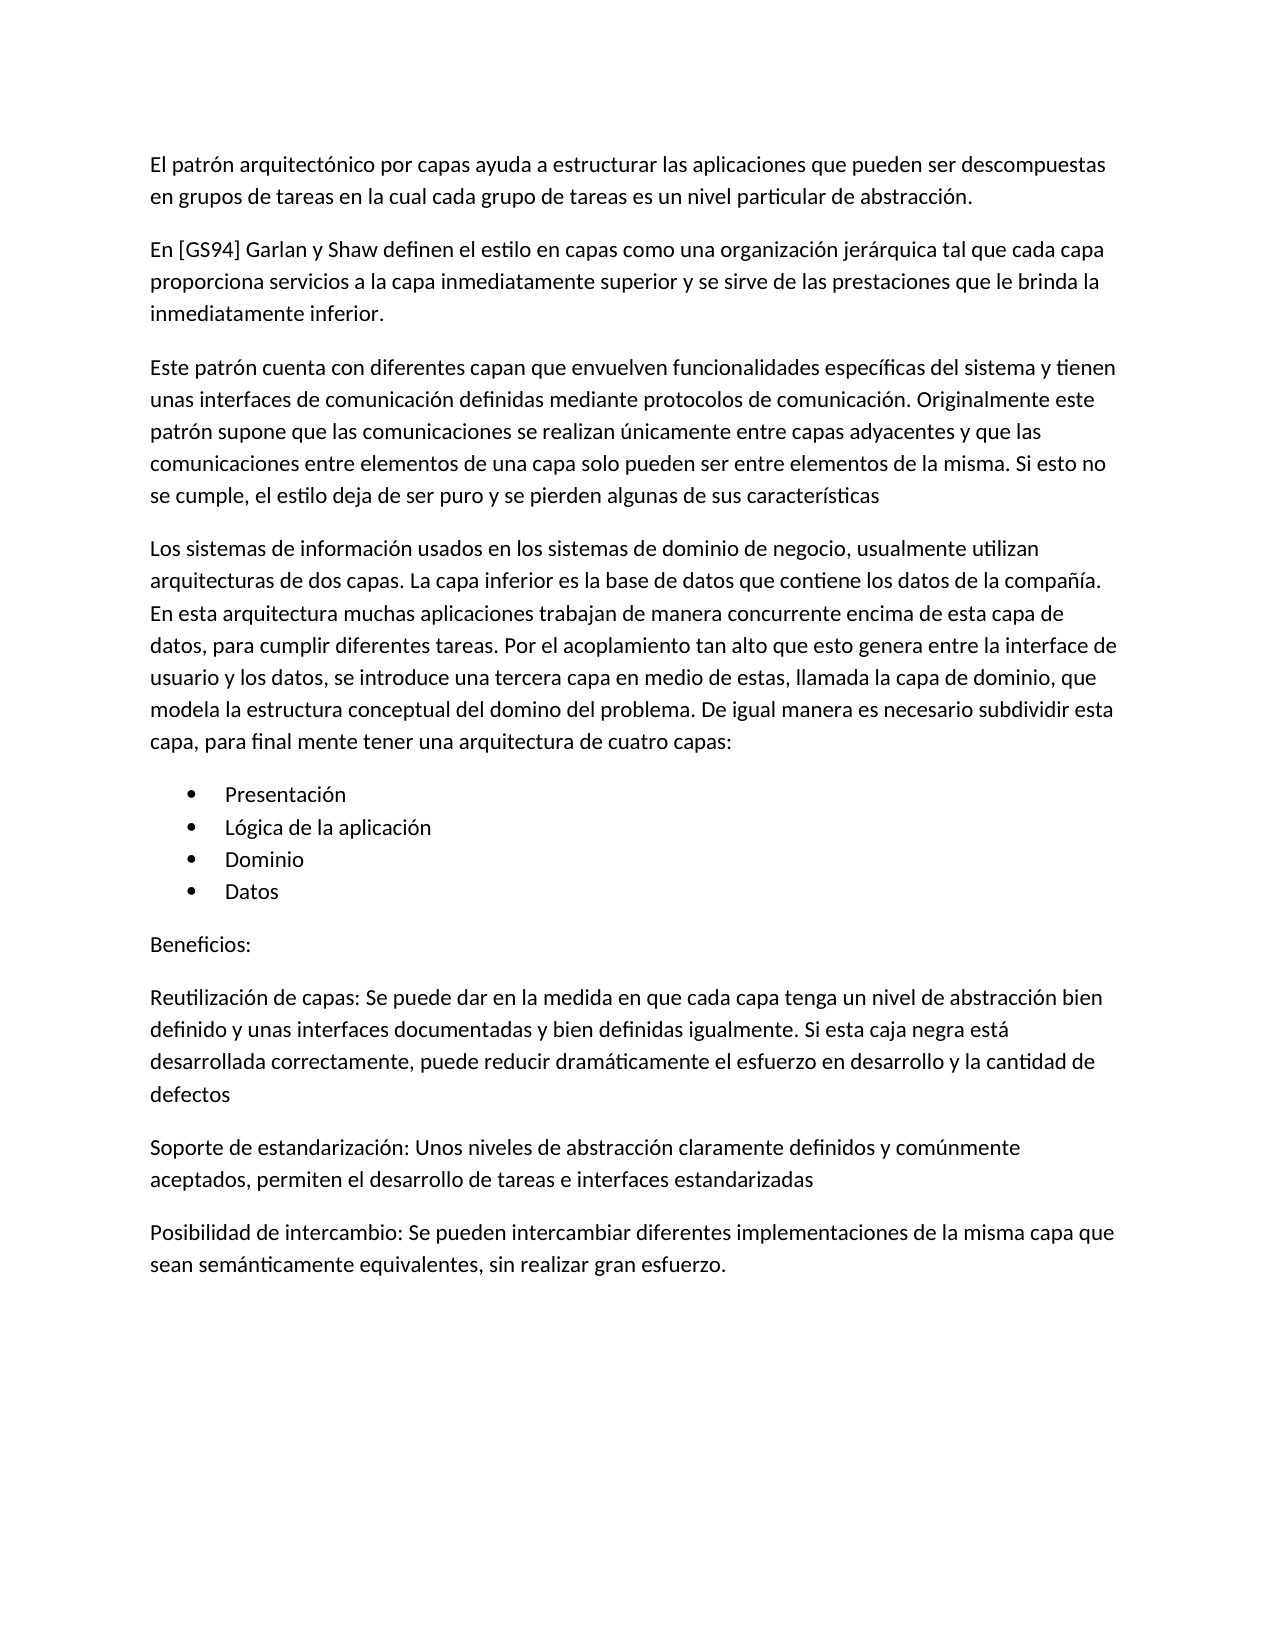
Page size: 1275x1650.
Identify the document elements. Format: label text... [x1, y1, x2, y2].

text Los sistemas de información usados en los sistemas de dominio de negocio, usualmente utilizan arquitecturas de dos capas. La capa inferior es la base de datos que contiene los datos de la compañía. En esta arquitectura muchas aplicaciones trabajan de manera concurrente encima de esta capa de datos, para cumplir diferentes tareas. Por el acoplamiento tan alto que esto genera entre la interface de usuario y los datos, se introduce una tercera capa en medio de estas, llamada la capa de dominio, que modela la estructura conceptual del domino del problema. De igual manera es necesario subdividir esta capa, para final mente tener una arquitectura de cuatro capas: [150, 534, 1125, 756]
text Reutilización de capas: Se puede dar en la medida en que cada capa tenga un nivel de abstracción bien definido y unas interfaces documentadas y bien definidas igualmente. Si esta caja negra está desarrollada correctamente, puede reducir dramáticamente el esfuerzo en desarrollo y la cantidad de defectos [150, 983, 1125, 1108]
text Beneficios: [150, 930, 1125, 958]
text Soporte de estandarización: Unos niveles de abstracción claramente definidos y comúnmente aceptados, permiten el desarrollo de tareas e interfaces estandarizadas [150, 1133, 1125, 1193]
text En [GS94] Garlan y Shaw definen el estilo en capas como una organización jerárquica tal que cada capa proporciona servicios a la capa inmediatamente superior y se sirve de las prestaciones que le brinda la inmediatamente inferior. [150, 235, 1125, 328]
text Este patrón cuenta con diferentes capan que envuelven funcionalidades específicas del sistema y tienen unas interfaces de comunicación definidas mediante protocolos de comunicación. Originalmente este patrón supone que las comunicaciones se realizan únicamente entre capas adyacentes y que las comunicaciones entre elementos de una capa solo pueden ser entre elementos de la misma. Si esto no se cumple, el estilo deja de ser puro y se pierden algunas de sus características [150, 353, 1125, 509]
text Posibilidad de intercambio: Se pueden intercambiar diferentes implementaciones de la misma capa que sean semánticamente equivalentes, sin realizar gran esfuerzo. [150, 1218, 1125, 1278]
list Presentación [187, 781, 1125, 808]
list Lógica de la aplicación [187, 813, 1125, 841]
list Datos [187, 877, 1125, 905]
list Dominio [187, 845, 1125, 873]
text El patrón arquitectónico por capas ayuda a estructurar las aplicaciones que pueden ser descompuestas en grupos de tareas en la cual cada grupo de tareas es un nivel particular de abstracción. [150, 150, 1125, 210]
